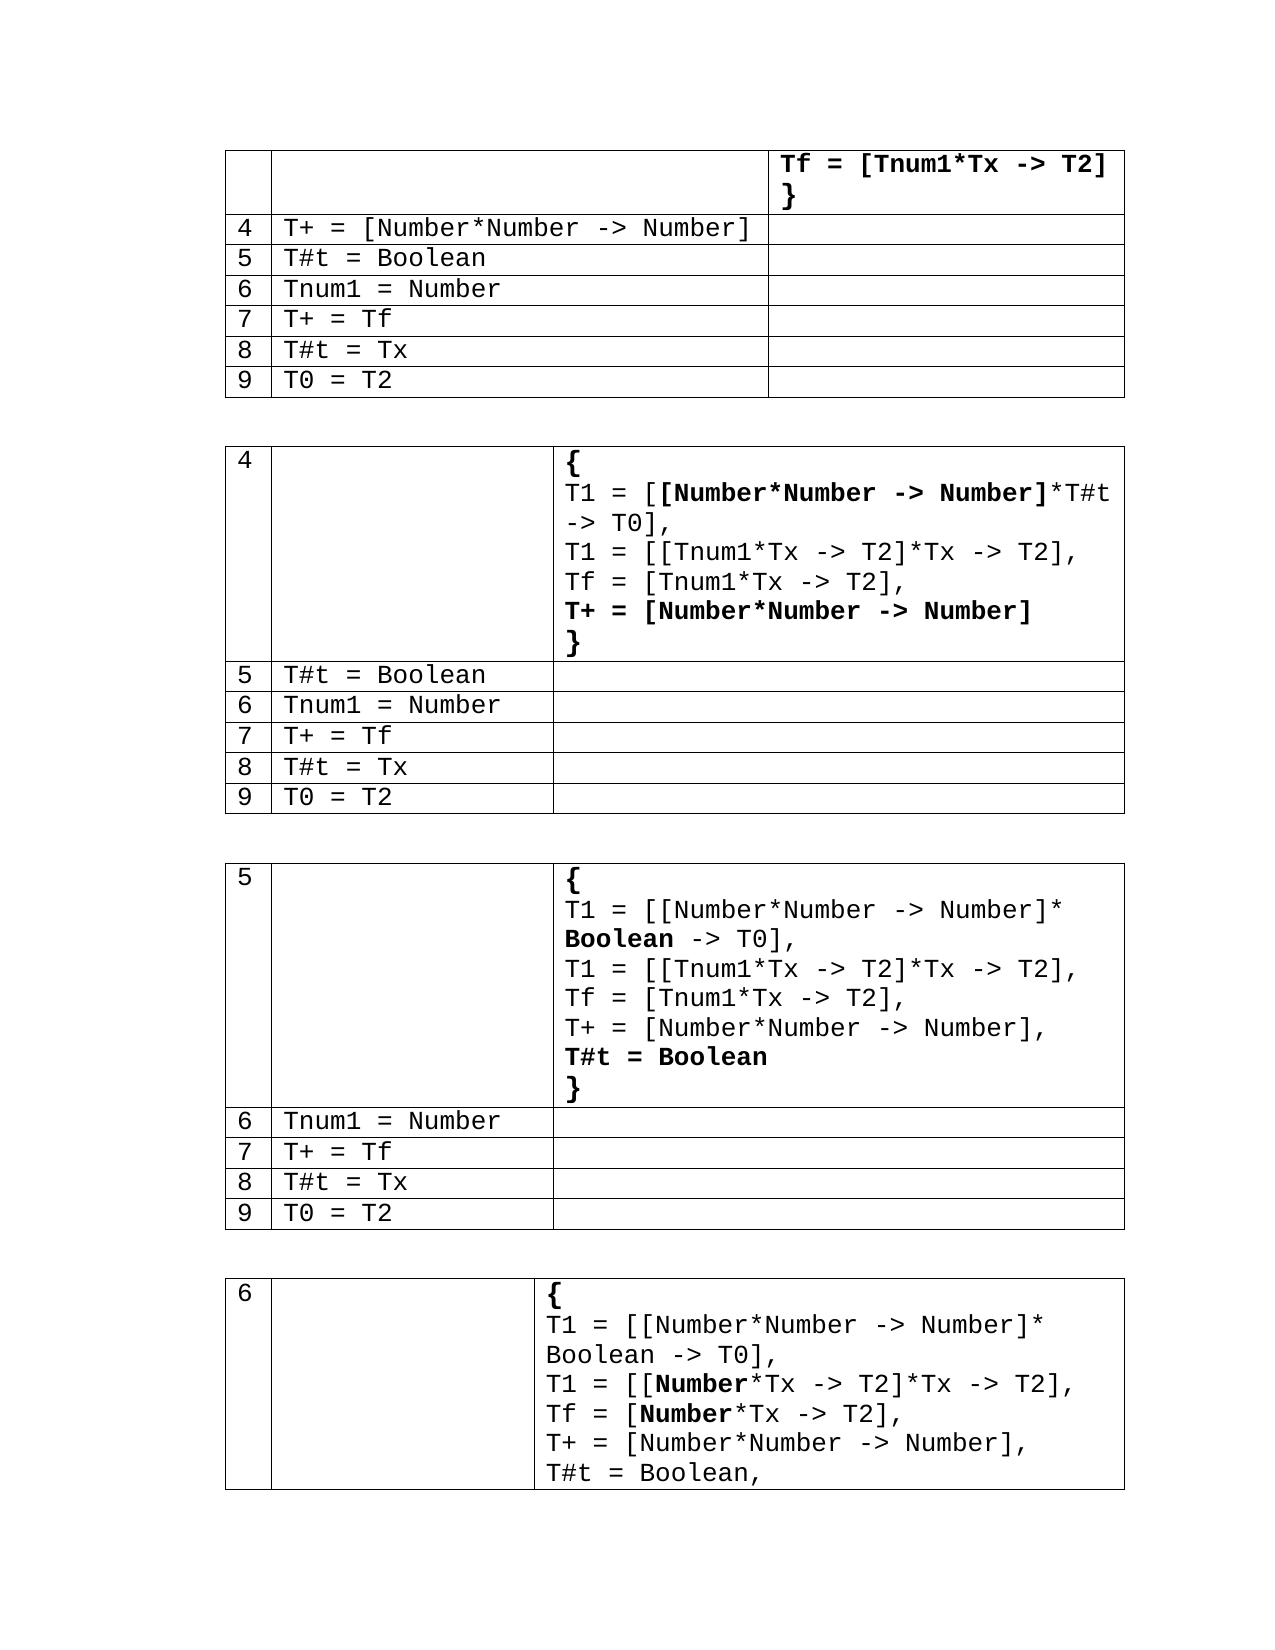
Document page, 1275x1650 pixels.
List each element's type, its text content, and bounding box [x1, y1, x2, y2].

table_header 4 [226, 447, 271, 661]
table_cell [769, 245, 1124, 274]
table_cell [554, 753, 1124, 783]
table_cell [769, 306, 1124, 336]
table_header [272, 151, 768, 213]
table_cell 9 [226, 784, 271, 813]
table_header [769, 151, 1124, 213]
table_cell T+ = Tf [272, 306, 768, 336]
table_cell T#t = Tx [272, 753, 553, 783]
table_header 6 [226, 1279, 271, 1489]
table_cell [554, 1169, 1124, 1198]
table_cell [554, 1108, 1124, 1137]
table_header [535, 1279, 1124, 1489]
table_cell [554, 723, 1124, 752]
table_cell [769, 215, 1124, 244]
table_cell [769, 276, 1124, 305]
table_cell 6 [226, 276, 271, 305]
table_header { T1 = [[Number*Number -> Number]* Boolean -> T0], T1 = [[Tnum1*Tx -> T2]*Tx -> T2], Tf = [Tnum1*Tx -> T2], T+ = [Number*Number -> Number], T#t = Boolean } [554, 864, 1124, 1107]
table_cell 6 [226, 1108, 271, 1137]
table_cell T+ = Tf [272, 1138, 553, 1168]
table_cell [554, 1199, 1124, 1229]
table_header [272, 1279, 534, 1489]
table_cell 7 [226, 1138, 271, 1168]
table_header { T1 = [[Number*Number -> Number]*T#t -> T0], T1 = [[Tnum1*Tx -> T2]*Tx -> T2], Tf = [Tnum1*Tx -> T2], T+ = [Number*Number -> Number] } [554, 447, 1124, 661]
table_cell 5 [226, 245, 271, 274]
table_cell [769, 367, 1124, 397]
table_cell Tnum1 = Number [272, 692, 553, 722]
table_cell 8 [226, 1169, 271, 1198]
table_cell T#t = Tx [272, 337, 768, 366]
table_cell 4 [226, 215, 271, 244]
table_cell 7 [226, 723, 271, 752]
table_cell 6 [226, 692, 271, 722]
table_cell T#t = Tx [272, 1169, 553, 1198]
table_cell Tnum1 = Number [272, 276, 768, 305]
table_cell T+ = Tf [272, 723, 553, 752]
table_cell [554, 1138, 1124, 1168]
table_cell [554, 784, 1124, 813]
table_cell [554, 662, 1124, 691]
table_cell [769, 337, 1124, 366]
table_cell T#t = Boolean [272, 662, 553, 691]
table_header 5 [226, 864, 271, 1107]
table_cell T#t = Boolean [272, 245, 768, 274]
table_cell 9 [226, 367, 271, 397]
table_header [272, 447, 553, 661]
table_cell Tnum1 = Number [272, 1108, 553, 1137]
table_cell T0 = T2 [272, 1199, 553, 1229]
table_cell [554, 692, 1124, 722]
table_cell T0 = T2 [272, 367, 768, 397]
table_cell 7 [226, 306, 271, 336]
table_cell T+ = [Number*Number -> Number] [272, 215, 768, 244]
table_cell 9 [226, 1199, 271, 1229]
table_cell T0 = T2 [272, 784, 553, 813]
table_cell 8 [226, 753, 271, 783]
table_header [272, 864, 553, 1107]
table_cell 8 [226, 337, 271, 366]
table_cell 5 [226, 662, 271, 691]
table_header 3 [226, 151, 271, 213]
